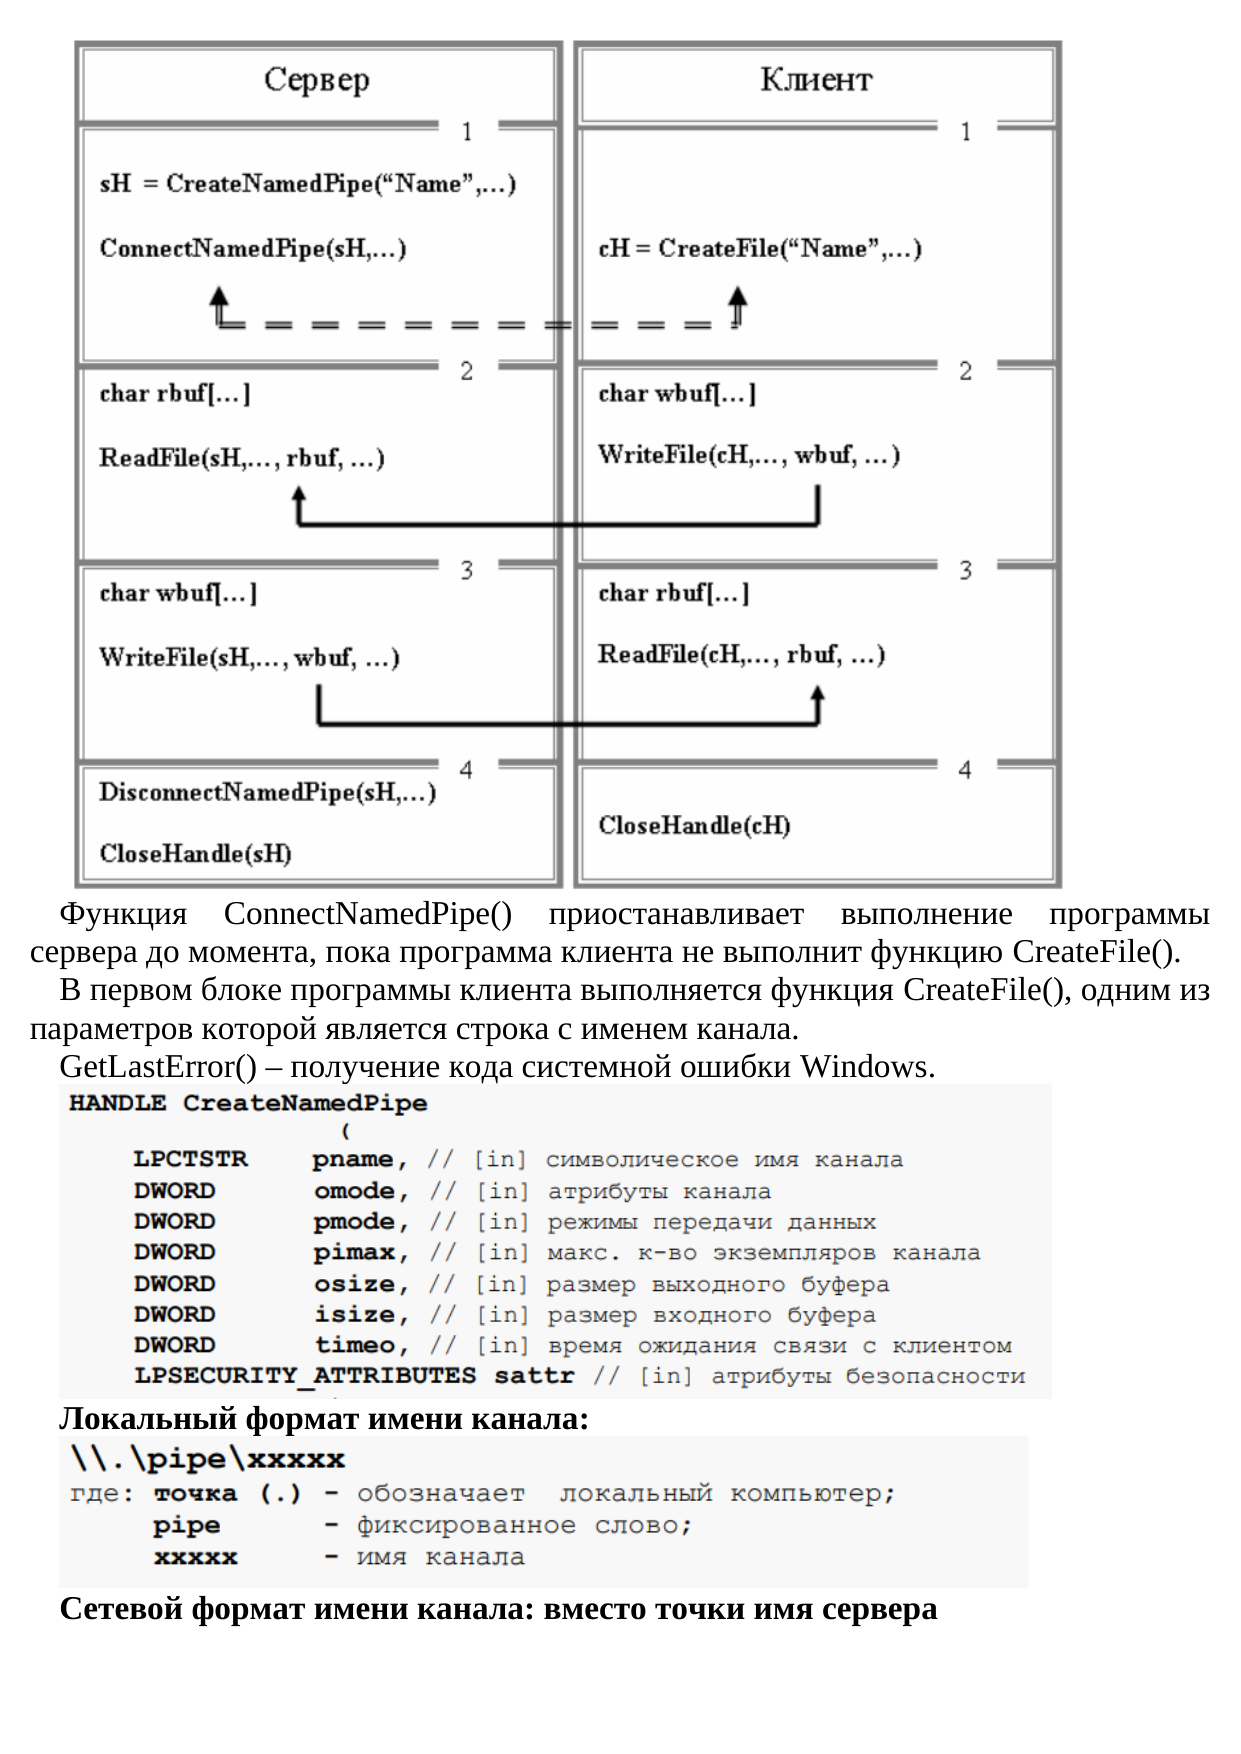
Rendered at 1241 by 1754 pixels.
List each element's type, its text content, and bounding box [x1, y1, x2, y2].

picture [59, 1084, 1053, 1399]
text GetLastError() – получение кода системной ошибки Windows. [29, 1046, 1211, 1085]
picture [59, 29, 1077, 893]
picture [59, 1436, 1029, 1588]
text Сетевой формат имени канала: вместо точки имя сервера [29, 1588, 1211, 1626]
text Функция ConnectNamedPipe() приостанавливает выполнение программы сервера до момента, пока программа клиента не выполнит функцию CreateFile(). [29, 893, 1211, 970]
text В первом блоке программы клиента выполняется функция CreateFile(), одним из параметров которой является строка с именем канала. [29, 970, 1211, 1046]
text Локальный формат имени канала: [29, 1398, 1211, 1437]
